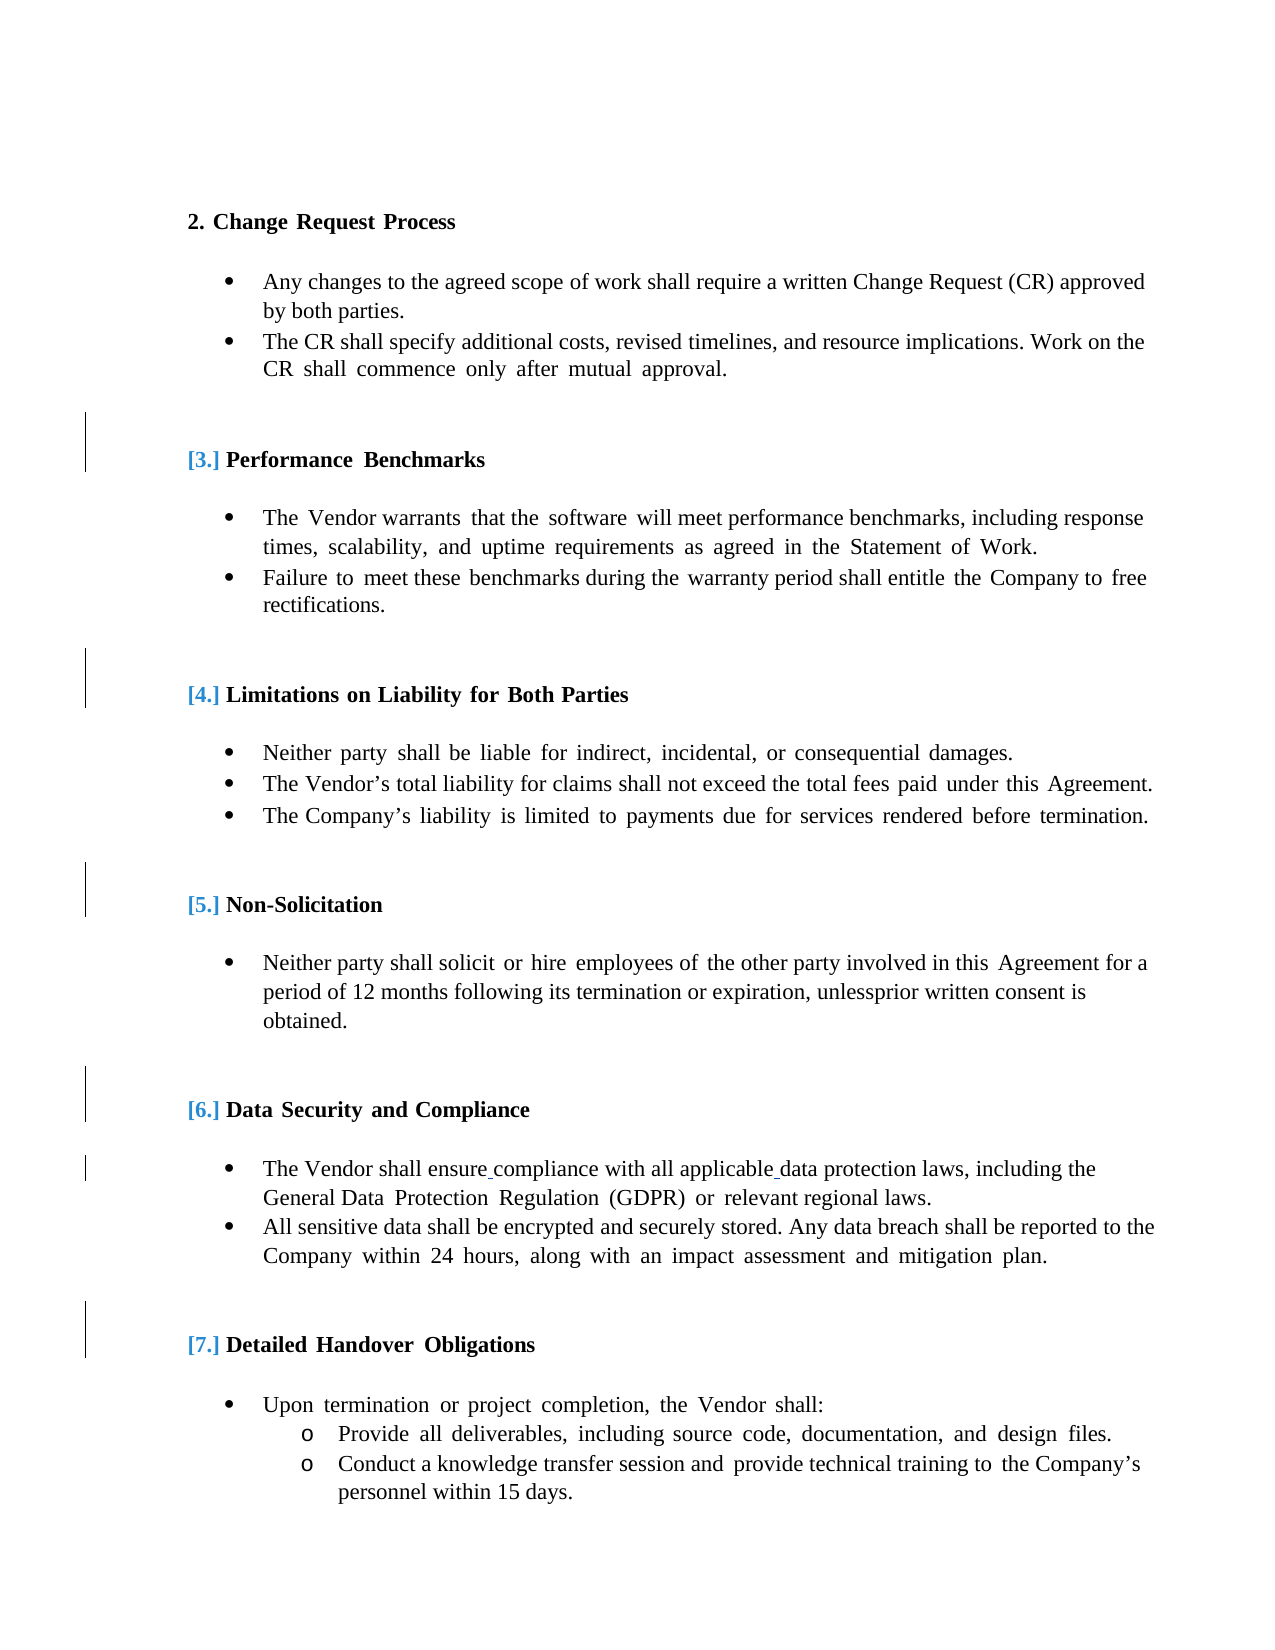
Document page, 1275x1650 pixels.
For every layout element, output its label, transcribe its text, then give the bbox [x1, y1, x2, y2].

list All sensitive data shall be encrypted and securely stored. Any data breach shall be reported to the Company within 24 hours, along with an impact assessment and mitigation plan. [225, 1213, 1162, 1269]
list The Vendor’s total liability for claims shall not exceed the total fees paid under this Agreement. [225, 771, 1204, 797]
subtitle Limitations on Liability for Both Parties [187, 682, 1204, 708]
list The Vendor shall ensurecompliance with all applicabledata protection laws, including the General Data Protection Regulation (GDPR) or relevant regional laws. [225, 1155, 1162, 1211]
subtitle Non-Solicitation [187, 891, 1204, 917]
list Failure to meet these benchmarks during the warranty period shall entitle the Company to free rectifications. [225, 563, 1161, 617]
list The CR shall specify additional costs, revised timelines, and resource implications. Work on the CR shall commence only after mutual approval. [225, 328, 1162, 382]
list Provide all deliverables, including source code, documentation, and design files. [300, 1420, 1204, 1449]
subtitle Change Request Process [187, 208, 1204, 235]
list Neither party shall solicit or hire employees of the other party involved in this Agreement for a period of 12 months following its termination or expiration, unlessprior written consent is obtained. [225, 948, 1164, 1033]
list Upon termination or project completion, the Vendor shall: [225, 1391, 1204, 1417]
subtitle Performance Benchmarks [187, 446, 1204, 472]
list The Company’s liability is limited to payments due for services rendered before termination. [225, 802, 1204, 828]
list Conduct a knowledge transfer session and provide technical training to the Company’s personnel within 15 days. [300, 1450, 1163, 1505]
list Neither party shall be liable for indirect, incidental, or consequential damages. [225, 739, 1204, 766]
subtitle Detailed Handover Obligations [187, 1331, 1204, 1358]
list The Vendor warrants that the software will meet performance benchmarks, including response times, scalability, and uptime requirements as agreed in the Statement of Work. [225, 504, 1163, 559]
list Any changes to the agreed scope of work shall require a written Change Request (CR) approved by both parties. [225, 268, 1163, 323]
subtitle Data Security and Compliance [187, 1096, 1204, 1122]
